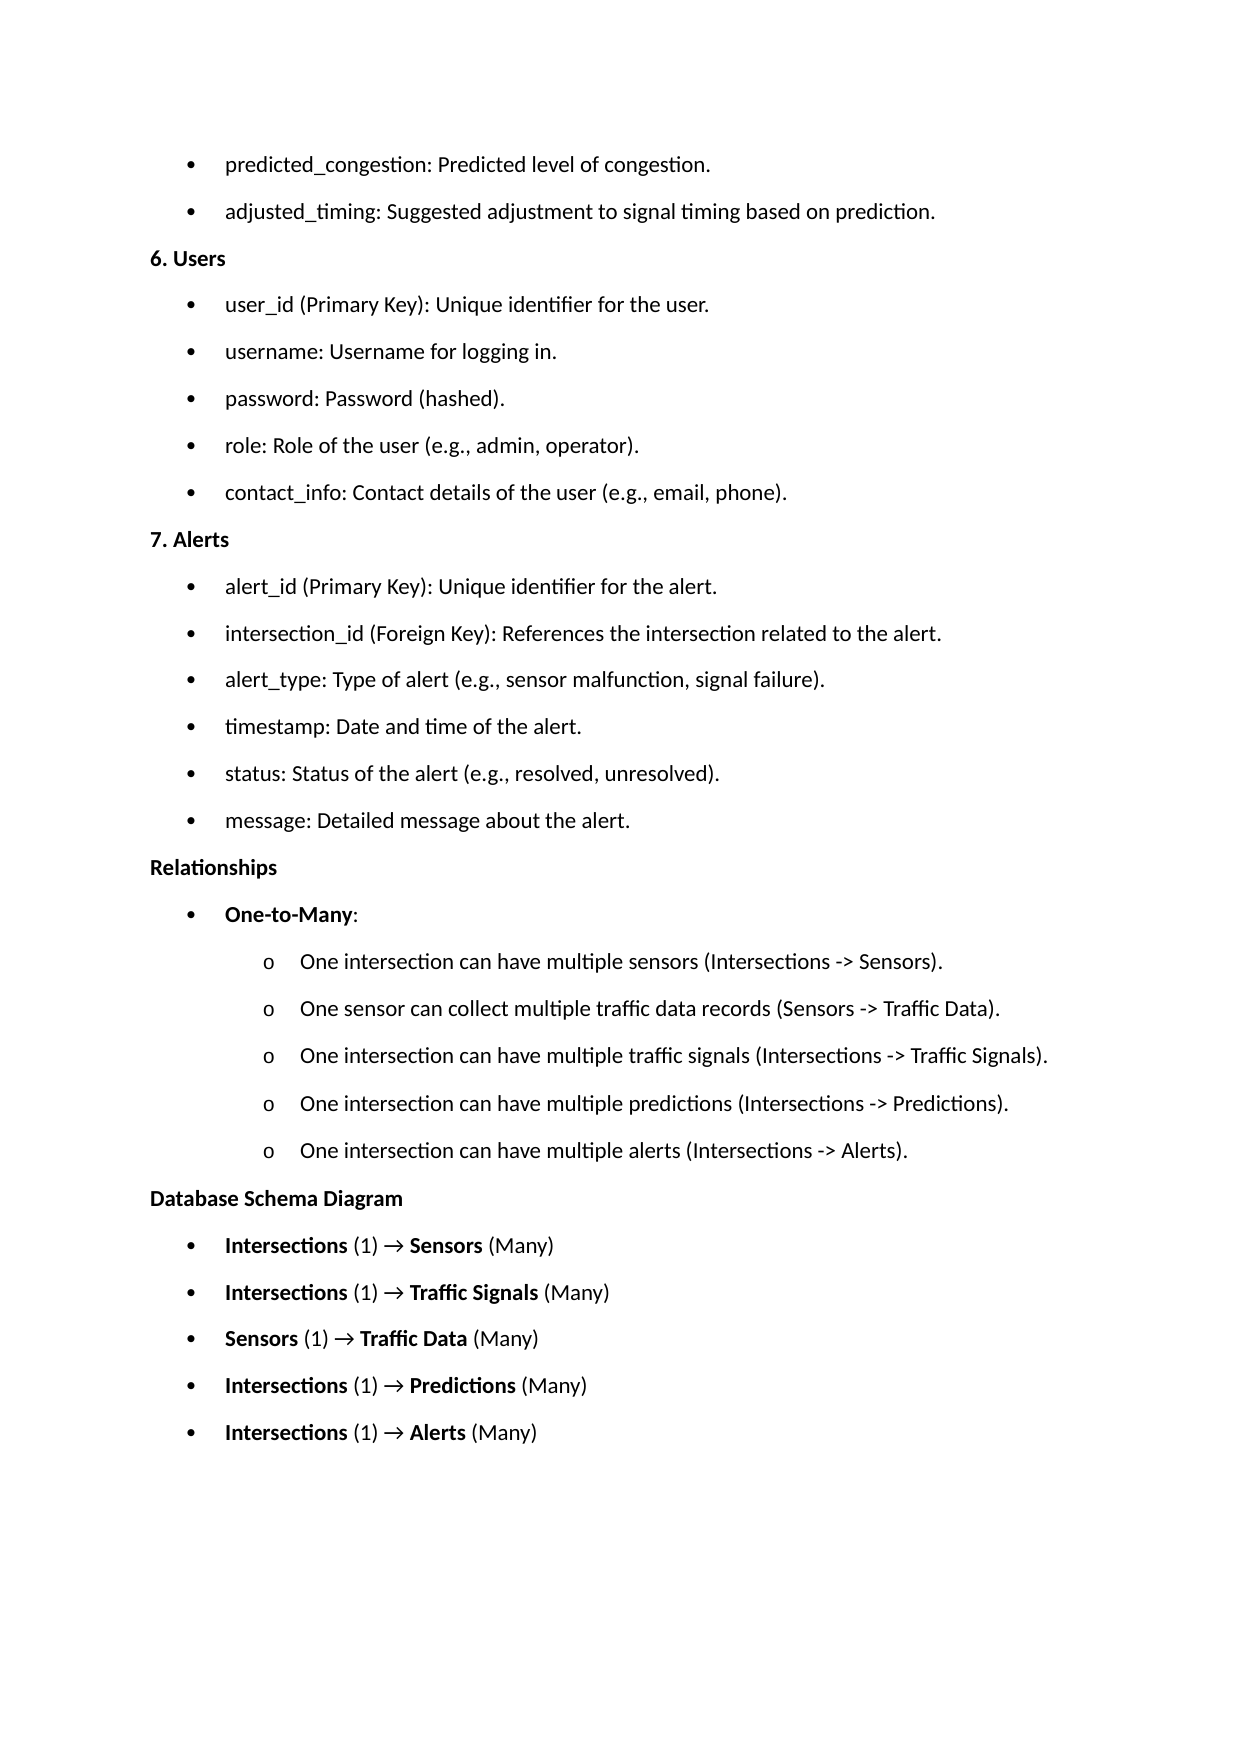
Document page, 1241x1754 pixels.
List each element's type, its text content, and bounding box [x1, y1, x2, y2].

list user_id (Primary Key): Unique identifier for the user. [187, 291, 1090, 319]
list contact_info: Contact details of the user (e.g., email, phone). [187, 478, 1090, 506]
text 7. Alerts [150, 525, 1090, 553]
list Intersections (1) → Traffic Signals (Many) [187, 1278, 1090, 1306]
list role: Role of the user (e.g., admin, operator). [187, 431, 1090, 459]
list Sensors (1) → Traffic Data (Many) [187, 1324, 1090, 1352]
list username: Username for logging in. [187, 337, 1090, 366]
list alert_type: Type of alert (e.g., sensor malfunction, signal failure). [187, 666, 1090, 694]
list predicted_congestion: Predicted level of congestion. [187, 150, 1090, 178]
text Relationships [150, 853, 1090, 881]
list intersection_id (Foreign Key): References the intersection related to the alert. [187, 619, 1090, 647]
list Intersections (1) → Sensors (Many) [187, 1231, 1090, 1259]
list status: Status of the alert (e.g., resolved, unresolved). [187, 759, 1090, 787]
list message: Detailed message about the alert. [187, 806, 1090, 834]
list adjusted_timing: Suggested adjustment to signal timing based on prediction. [187, 197, 1090, 225]
list password: Password (hashed). [187, 384, 1090, 412]
list One sensor can collect multiple traffic data records (Sensors -> Traffic Data). [262, 994, 1090, 1023]
list One intersection can have multiple alerts (Intersections -> Alerts). [262, 1136, 1090, 1165]
list alert_id (Primary Key): Unique identifier for the alert. [187, 572, 1090, 600]
list One intersection can have multiple sensors (Intersections -> Sensors). [262, 947, 1090, 975]
list timestamp: Date and time of the alert. [187, 712, 1090, 741]
list One-to-Many: [187, 900, 1090, 928]
list Intersections (1) → Predictions (Many) [187, 1371, 1090, 1399]
list One intersection can have multiple predictions (Intersections -> Predictions). [262, 1089, 1090, 1118]
text Database Schema Diagram [150, 1184, 1090, 1212]
list One intersection can have multiple traffic signals (Intersections -> Traffic Signals). [262, 1042, 1090, 1070]
list Intersections (1) → Alerts (Many) [187, 1418, 1090, 1446]
text 6. Users [150, 244, 1090, 272]
